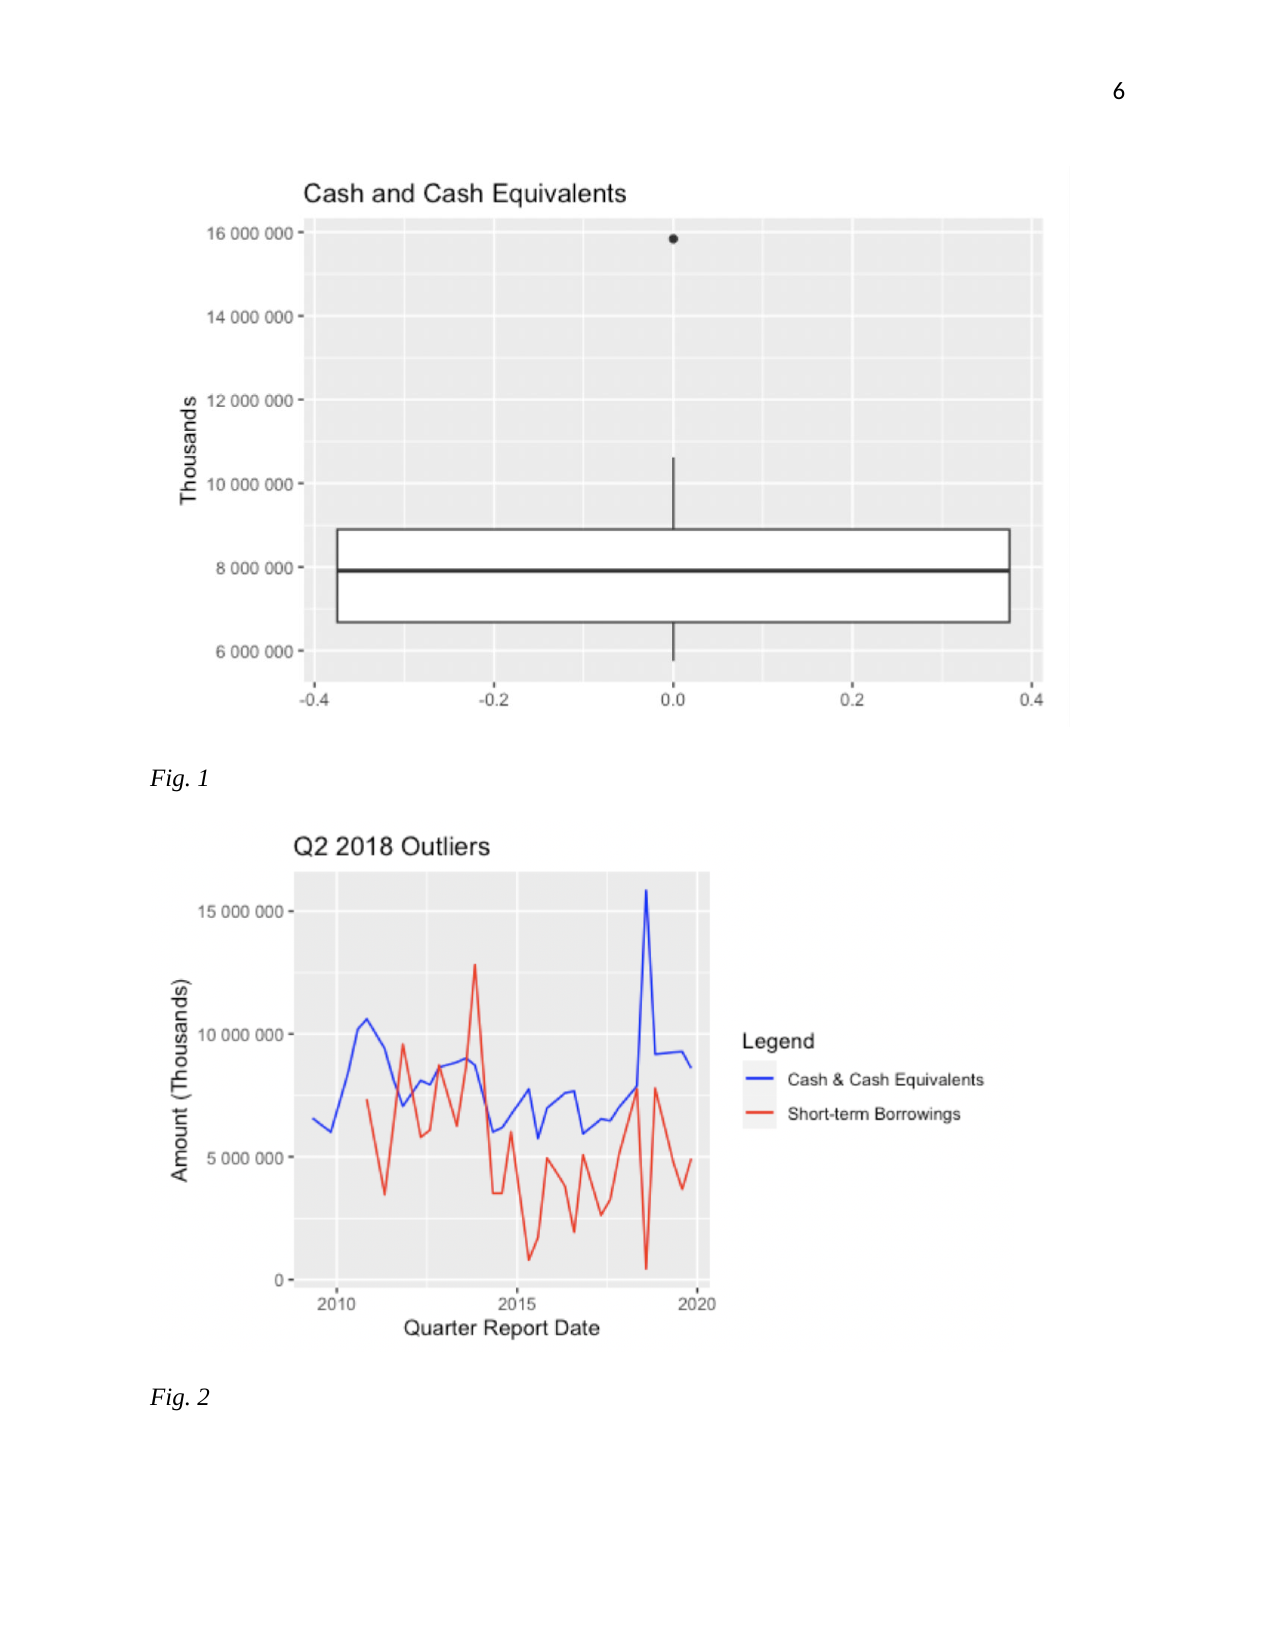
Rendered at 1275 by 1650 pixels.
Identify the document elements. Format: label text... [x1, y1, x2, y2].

text Fig. 2 [150, 1382, 1125, 1411]
text Fig. 1 [150, 763, 1125, 792]
picture [155, 166, 1070, 727]
picture [150, 820, 1014, 1352]
